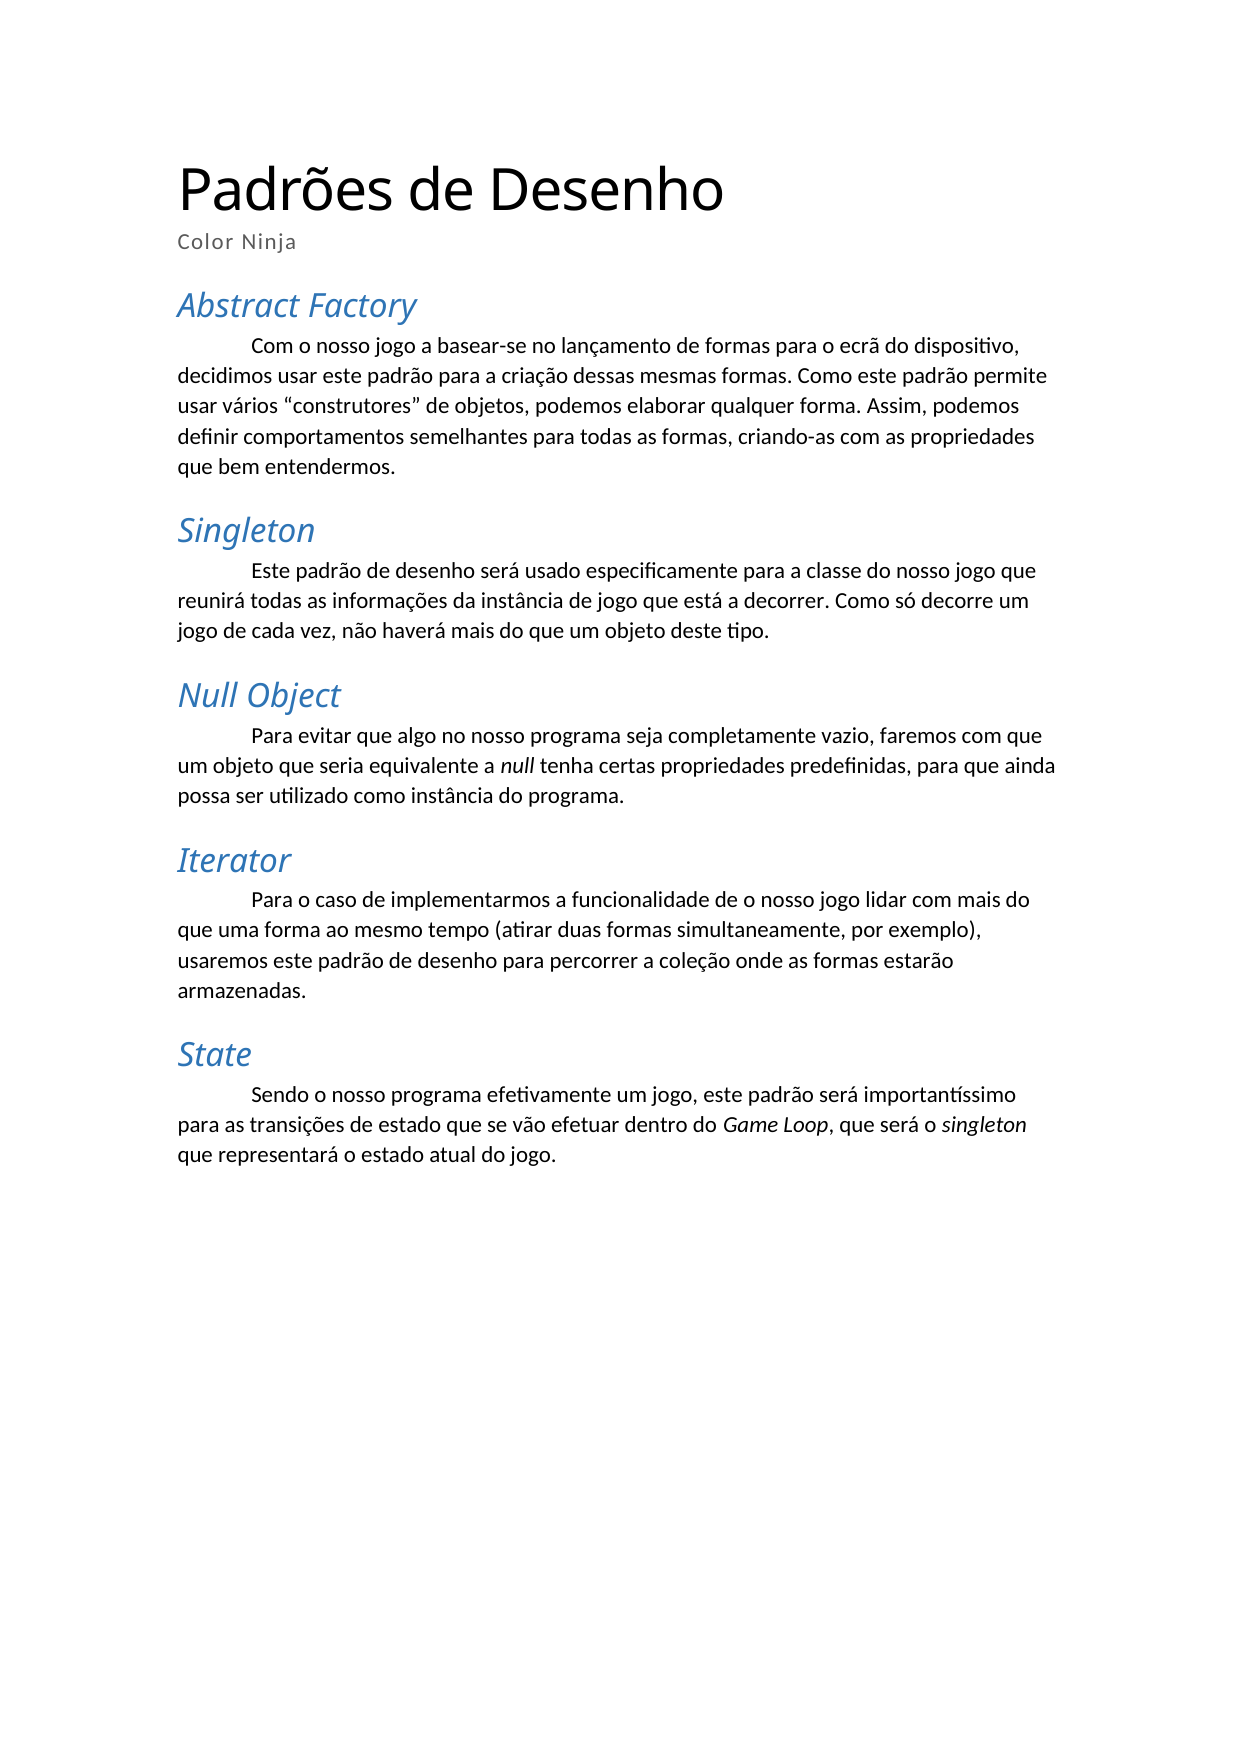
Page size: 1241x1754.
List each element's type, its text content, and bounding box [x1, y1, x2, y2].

subtitle Iterator [177, 836, 1063, 882]
subtitle Singleton [177, 507, 1063, 553]
text Com o nosso jogo a basear-se no lançamento de formas para o ecrã do dispositivo, decidimos usar este padrão para a criação dessas mesmas formas. Como este padrão permite usar vários “construtores” de objetos, podemos elaborar qualquer forma. Assim, podemos definir comportamentos semelhantes para todas as formas, criando-as com as propriedades que bem entendermos. [177, 331, 1063, 480]
text Para o caso de implementarmos a funcionalidade de o nosso jogo lidar com mais do que uma forma ao mesmo tempo (atirar duas formas simultaneamente, por exemplo), usaremos este padrão de desenho para percorrer a coleção onde as formas estarão armazenadas. [177, 885, 1063, 1004]
title Padrões de Desenho [177, 148, 1063, 227]
subtitle Color Ninja [177, 227, 1063, 255]
text Sendo o nosso programa efetivamente um jogo, este padrão será importantíssimo para as transições de estado que se vão efetuar dentro do Game Loop, que será o singleton que representará o estado atual do jogo. [177, 1080, 1063, 1169]
subtitle State [177, 1031, 1063, 1077]
text Este padrão de desenho será usado especificamente para a classe do nosso jogo que reunirá todas as informações da instância de jogo que está a decorrer. Como só decorre um jogo de cada vez, não haverá mais do que um objeto deste tipo. [177, 556, 1063, 645]
subtitle Null Object [177, 672, 1063, 717]
text Para evitar que algo no nosso programa seja completamente vazio, faremos com que um objeto que seria equivalente a null tenha certas propriedades predefinidas, para que ainda possa ser utilizado como instância do programa. [177, 721, 1063, 809]
subtitle Abstract Factory [177, 282, 1063, 328]
